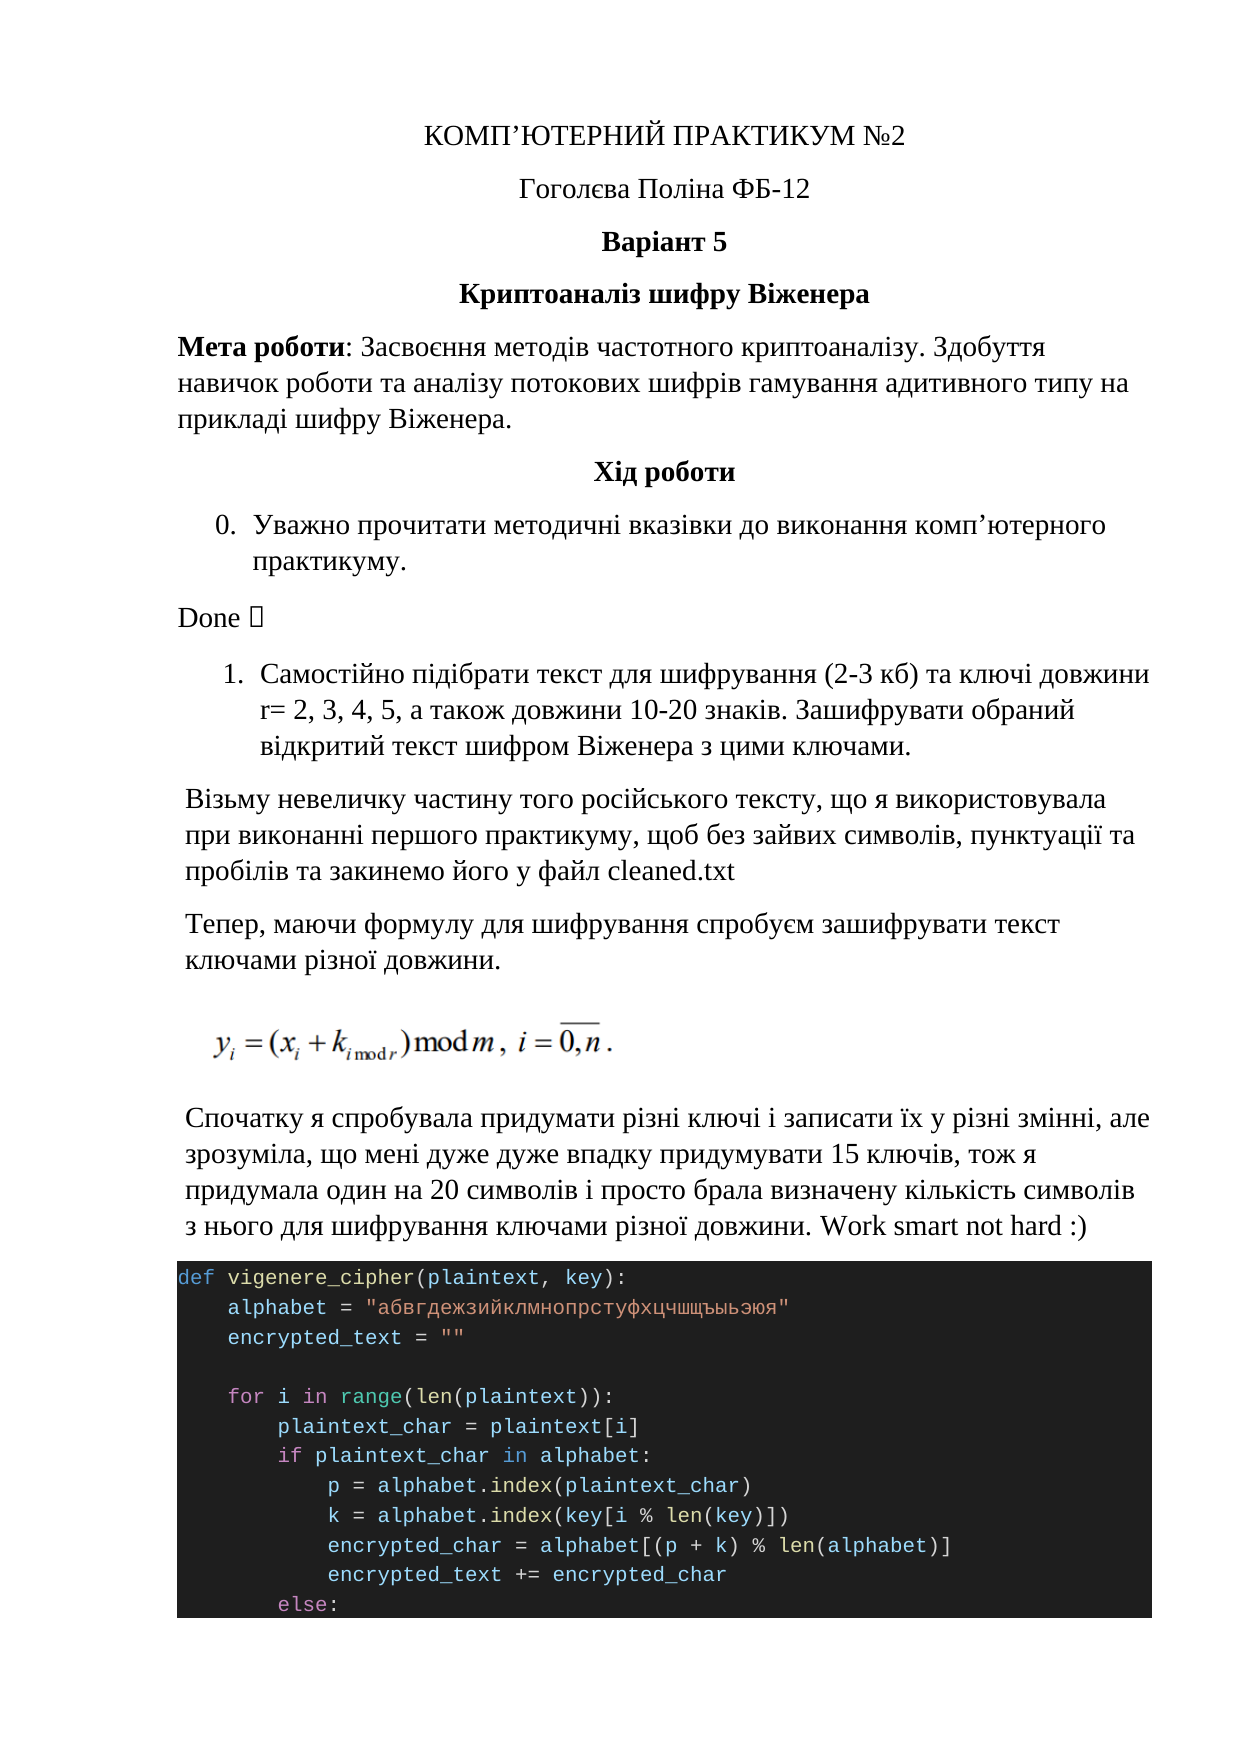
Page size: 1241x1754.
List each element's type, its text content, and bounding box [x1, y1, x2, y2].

text Варіант 5 [177, 224, 1152, 257]
text Візьму невеличку частину того російського тексту, що я використовувала при виконанні першого практикуму, щоб без зайвих символів, пунктуації та пробілів та закинемо його у файл cleaned.txt [185, 781, 1152, 887]
text if plaintext_char in alphabet: [177, 1439, 1152, 1469]
text def vigenere_cipher(plaintext, key): [177, 1261, 1152, 1291]
text Мета роботи: Засвоєння методів частотного криптоаналізу. Здобуття навичок роботи та аналізу потокових шифрів гамування адитивного типу на прикладі шифру Віженера. [177, 329, 1152, 435]
text alphabet = "абвгдежзийклмнопрстуфхцчшщъыьэюя" [177, 1291, 1152, 1321]
text Done 💪 [177, 596, 1152, 636]
list Самостійно підібрати текст для шифрування (2-3 кб) та ключі довжини r= 2, 3, 4, 5, а також довжини 10-20 знаків. Зашифрувати обраний відкритий текст шифром Віженера з цими ключами. [222, 656, 1152, 762]
text Спочатку я спробувала придумати різні ключі і записати їх у різні змінні, але зрозуміла, що мені дуже дуже впадку придумувати 15 ключів, тож я придумала один на 20 символів і просто брала визначену кількість символів з нього для шифрування ключами різної довжини. Work smart not hard :) [185, 1100, 1152, 1242]
text plaintext_char = plaintext[i] [177, 1410, 1152, 1439]
text encrypted_text = "" [177, 1321, 1152, 1350]
text Гоголєва Поліна ФБ-12 [177, 171, 1152, 204]
text Криптоаналіз шифру Віженера [177, 277, 1152, 310]
text for i in range(len(plaintext)): [177, 1380, 1152, 1410]
text encrypted_char = alphabet[(p + k) % len(alphabet)] [177, 1528, 1152, 1558]
text encrypted_text += encrypted_char [177, 1558, 1152, 1588]
text else: [177, 1588, 1152, 1618]
text k = alphabet.index(key[i % len(key)]) [177, 1499, 1152, 1528]
text Хід роботи [177, 454, 1152, 488]
text КОМП’ЮТЕРНИЙ ПРАКТИКУМ №2 [177, 118, 1152, 152]
text Тепер, маючи формулу для шифрування спробуєм зашифрувати текст ключами різної довжини. [185, 906, 1152, 976]
picture [184, 995, 644, 1082]
list Уважно прочитати методичні вказівки до виконання комп’ютерного практикуму. [215, 507, 1152, 577]
text p = alphabet.index(plaintext_char) [177, 1469, 1152, 1499]
